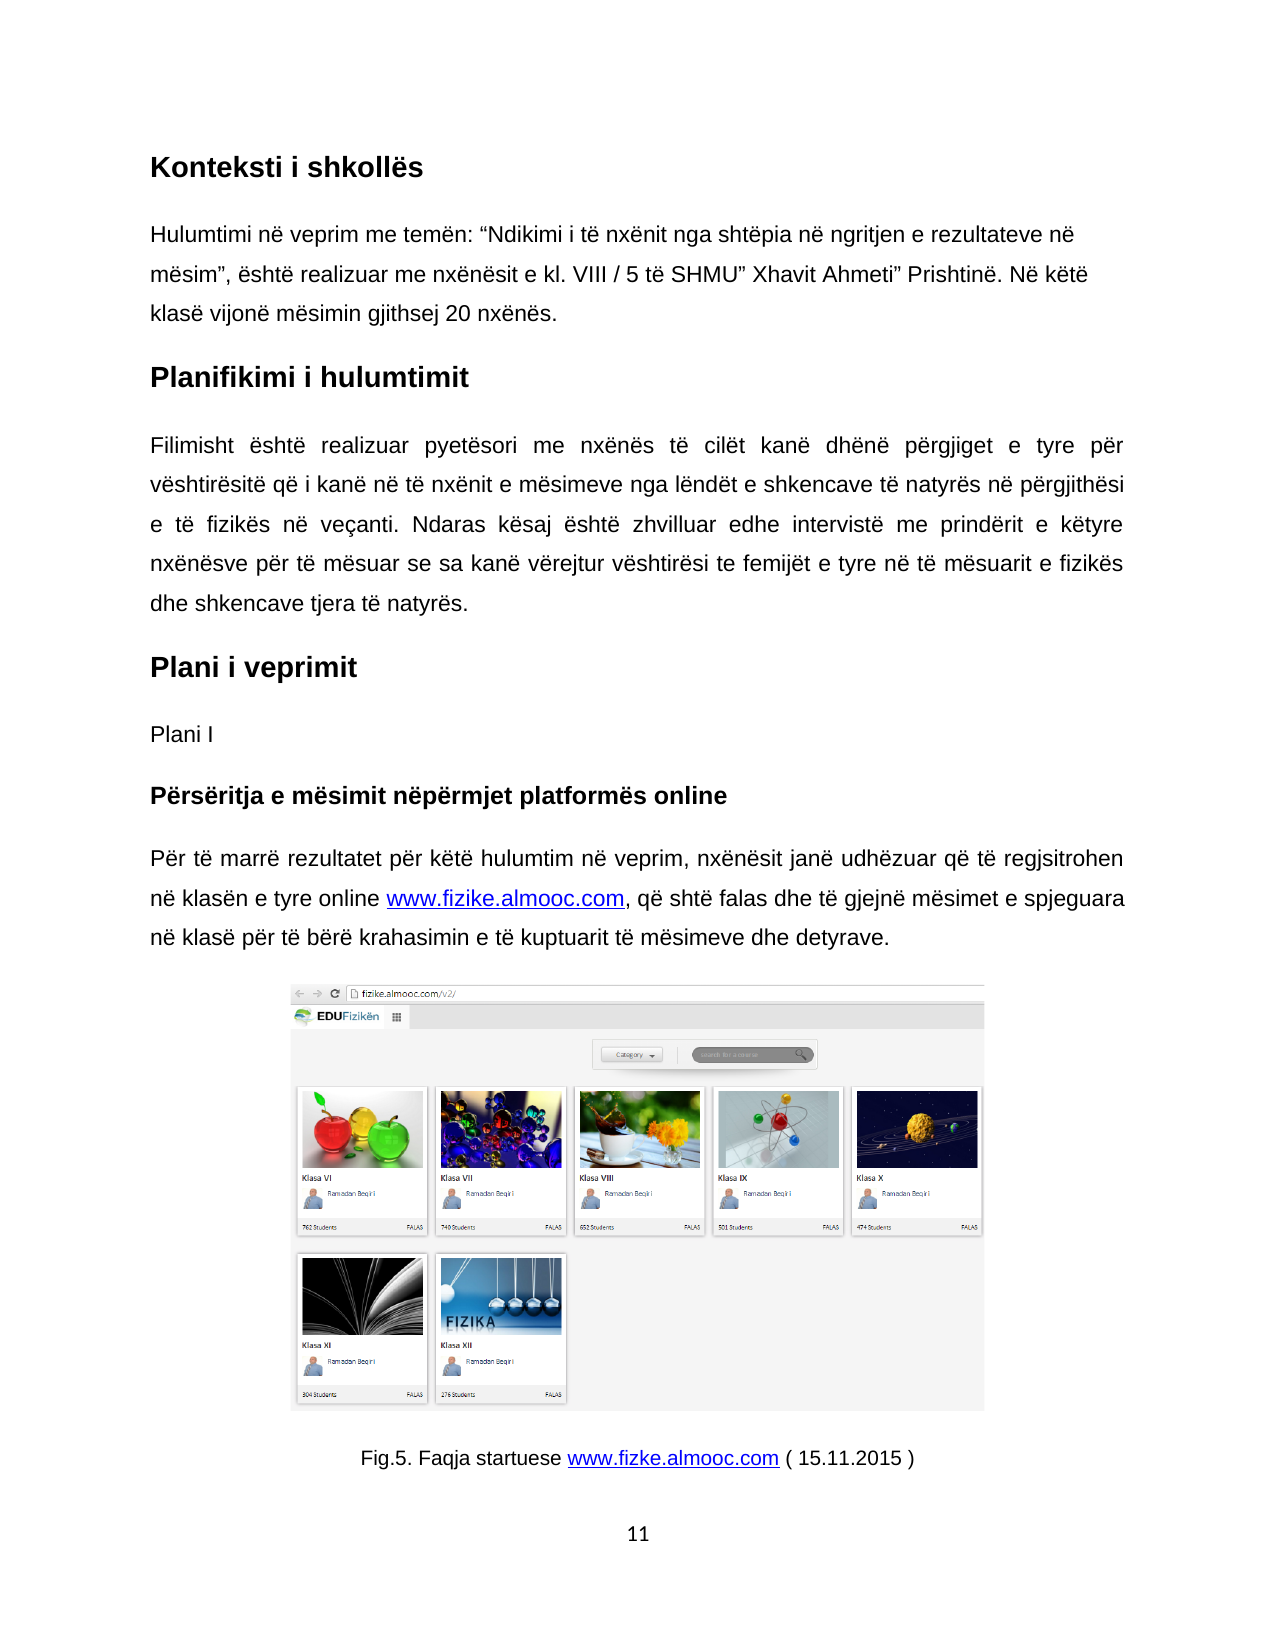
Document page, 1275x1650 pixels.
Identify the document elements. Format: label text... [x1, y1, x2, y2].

text Filimisht është realizuar pyetësori me nxënës të cilët kanë dhënë përgjiget e tyre për vështirësitë që i kanë në të nxënit e mësimeve nga lëndët e shkencave të natyrës në përgjithësi e të fizikës në veçanti. Ndaras kësaj është zhvilluar edhe intervistë me prindërit e këtyre nxënësve për të mësuar se sa kanë vërejtur vështirësi te femijët e tyre në të mësuarit e fizikës dhe shkencave tjera të natyrës. [150, 432, 1125, 616]
text Plani i veprimit [150, 650, 1125, 683]
text Planifikimi i hulumtimit [150, 360, 1125, 394]
picture [290, 984, 985, 1411]
text Konteksti i shkollës [150, 150, 1125, 183]
text Fig.5. Faqja startuese www.fizke.almooc.com ( 15.11.2015 ) [150, 1446, 1125, 1469]
text Përsëritja e mësimit nëpërmjet platformës online [150, 781, 1125, 810]
text Plani I [150, 721, 1125, 747]
text Për të marrë rezultatet për këtë hulumtim në veprim, nxënësit janë udhëzuar që të regjsitrohen në klasën e tyre online www.fizike.almooc.com, që shtë falas dhe të gjejnë mësimet e spjeguara në klasë për të bërë krahasimin e të kuptuarit të mësimeve dhe detyrave. [150, 845, 1125, 951]
text Hulumtimi në veprim me temën: “Ndikimi i të nxënit nga shtëpia në ngritjen e rezultateve në mësim”, është realizuar me nxënësit e kl. VIII / 5 të SHMU” Xhavit Ahmeti” Prishtinë. Në këtë klasë vijonë mësimin gjithsej 20 nxënës. [150, 221, 1125, 326]
